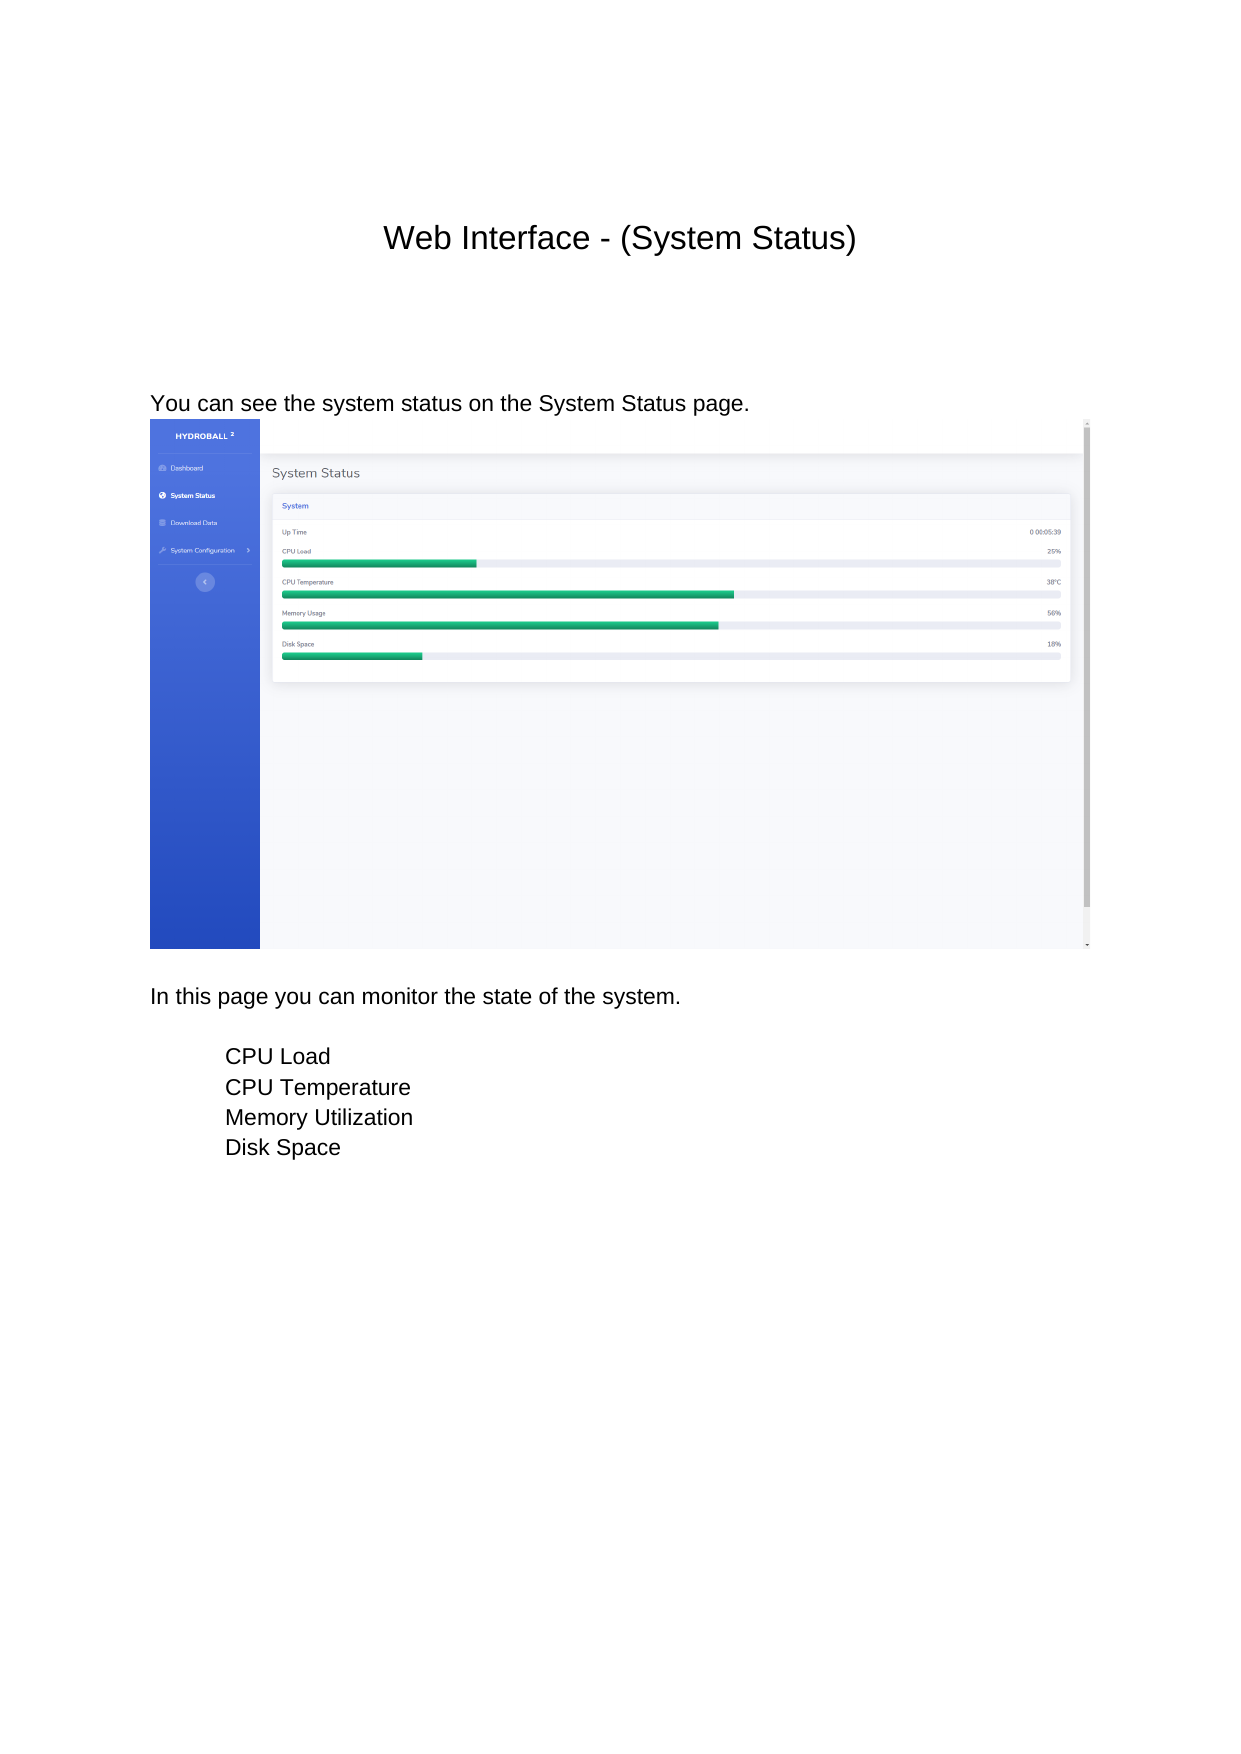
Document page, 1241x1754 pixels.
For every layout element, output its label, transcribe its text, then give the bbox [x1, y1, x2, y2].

subtitle Web Interface - (System Status) [150, 218, 1090, 256]
text You can see the system status on the System Status page. [150, 389, 1090, 416]
text In this page you can monitor the state of the system. [150, 983, 1090, 1009]
text CPU Temperature [150, 1073, 1090, 1100]
text CPU Load [150, 1043, 1090, 1070]
text Disk Space [150, 1134, 1090, 1160]
picture [150, 419, 1091, 949]
text Memory Utilization [150, 1104, 1090, 1130]
